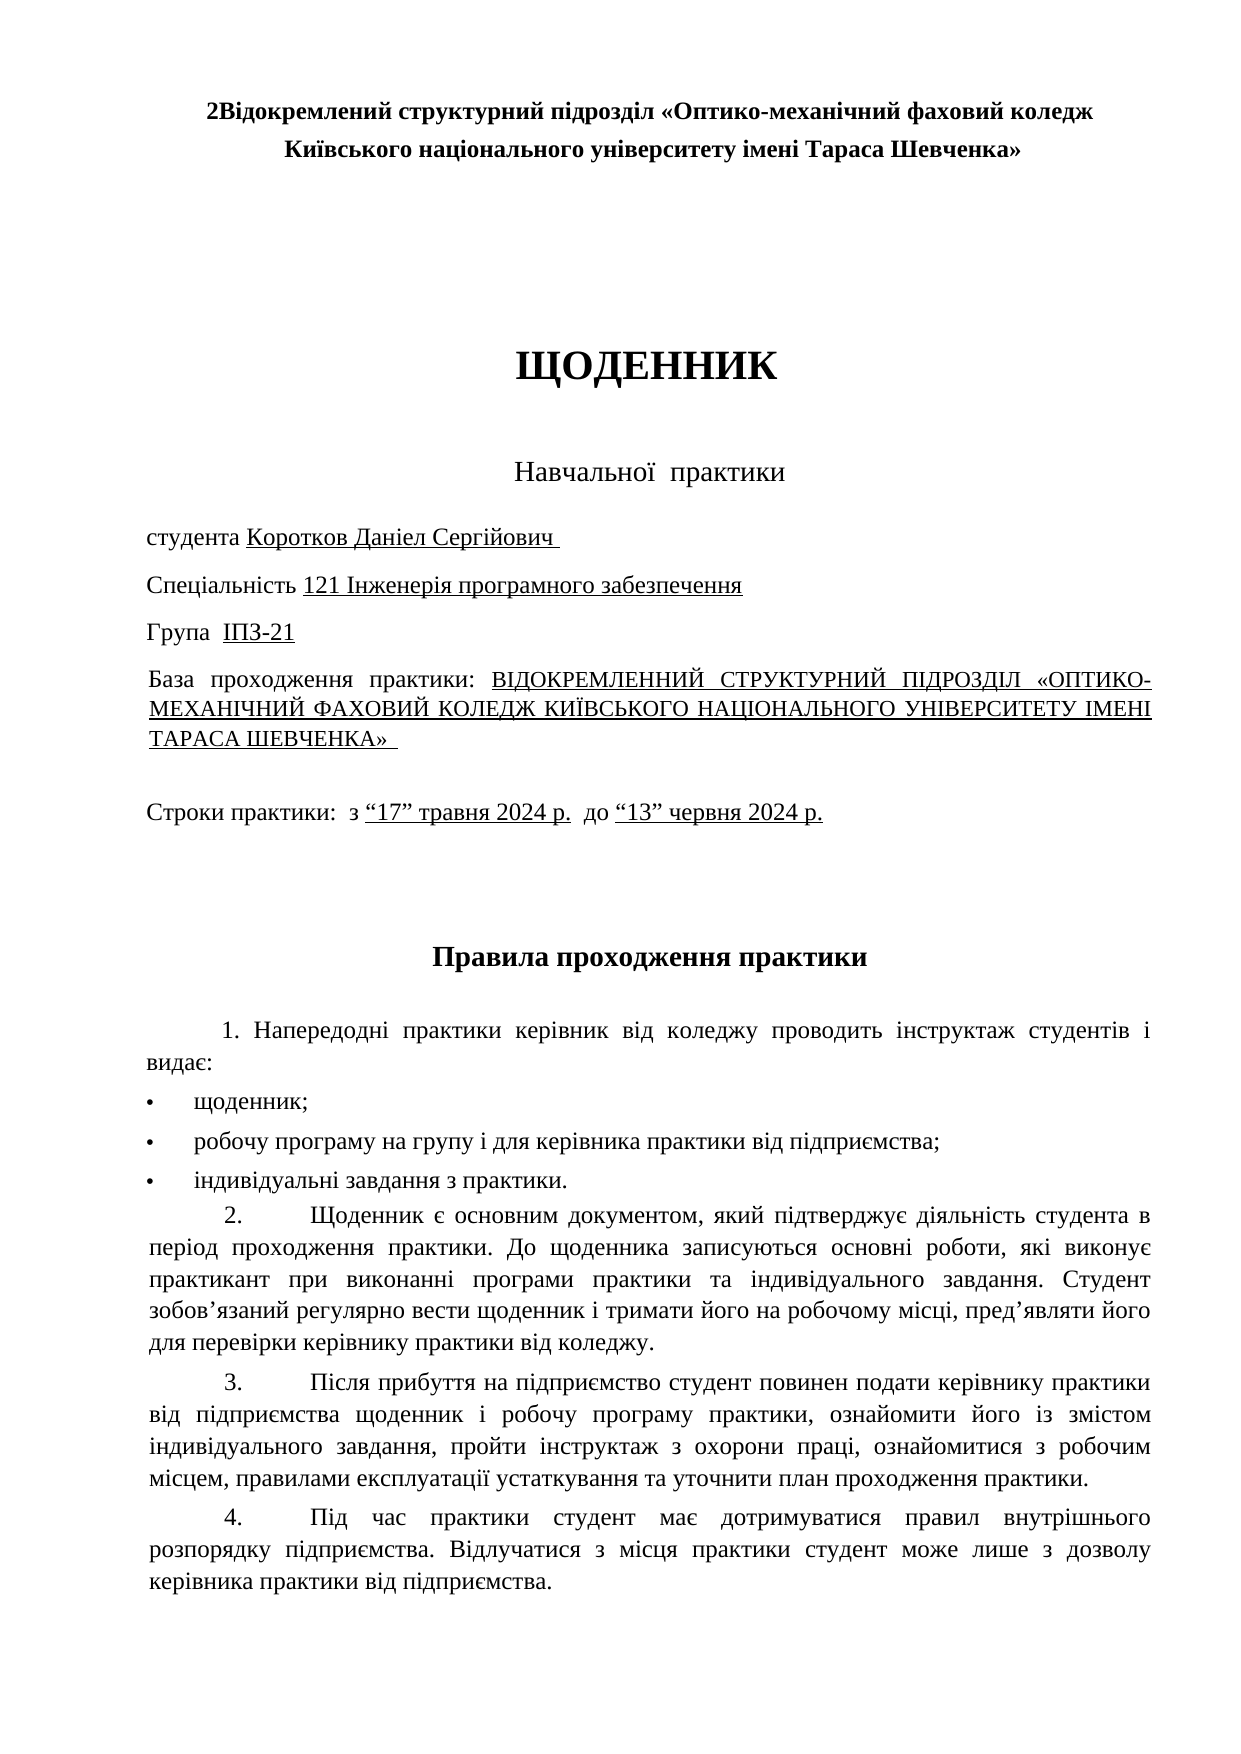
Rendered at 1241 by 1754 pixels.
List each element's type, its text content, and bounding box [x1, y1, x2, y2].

list Після прибуття на підприємство студент повинен подати керівнику практики від підприємства щоденник і робочу програму практики, ознайомити його із змістом індивідуального завдання, пройти інструктаж з охорони праці, ознайомитися з робочим місцем, правилами експлуатації устаткування та уточнити план проходження практики. [149, 1367, 1152, 1491]
text Навчальної практики [148, 454, 1151, 488]
text Група ІПЗ-21 [146, 617, 1152, 646]
text Спеціальність 121 Інженерія програмного забезпечення [146, 570, 1152, 598]
list щоденник; [146, 1086, 1152, 1115]
text 2Відокремлений структурний підрозділ «Оптико-механічний фаховий коледж [148, 96, 1152, 125]
text студента Коротков Даніел Сергійович [146, 522, 1152, 551]
list Під час практики студент має дотримуватися правил внутрішнього розпорядку підприємства. Відлучатися з місця практики студент може лише з дозволу керівника практики від підприємства. [149, 1502, 1152, 1594]
text Київського національного університету імені Тараса Шевченка» [148, 134, 1152, 163]
list індивідуальні завдання з практики. [146, 1165, 1152, 1194]
text 1. Напередодні практики керівник від коледжу проводить інструктаж студентів і видає: [146, 1015, 1152, 1076]
list робочу програму на групу і для керівника практики від підприємства; [146, 1126, 1152, 1154]
list Щоденник є основним документом, який підтверджує діяльність студента в період проходження практики. До щоденника записуються основні роботи, які виконує практикант при виконанні програми практики та індивідуального завдання. Студент зобов’язаний регулярно вести щоденник і тримати його на робочому місці, пред’являти його для перевірки керівнику практики від коледжу. [149, 1200, 1152, 1356]
text Строки практики: з “17” травня 2024 р. до “13” червня 2024 р. [146, 797, 833, 825]
subtitle ЩОДЕННИК [141, 341, 1152, 389]
text Правила проходження практики [148, 939, 1152, 973]
text База проходження практики: ВІДОКРЕМЛЕННИЙ СТРУКТУРНИЙ ПІДРОЗДІЛ «ОПТИКО-МЕХАНІЧНИЙ ФАХОВИЙ КОЛЕДЖ КИЇВСЬКОГО НАЦІОНАЛЬНОГО УНІВЕРСИТЕТУ ІМЕНІ ТАРАСА ШЕВЧЕНКА» [148, 664, 1152, 751]
